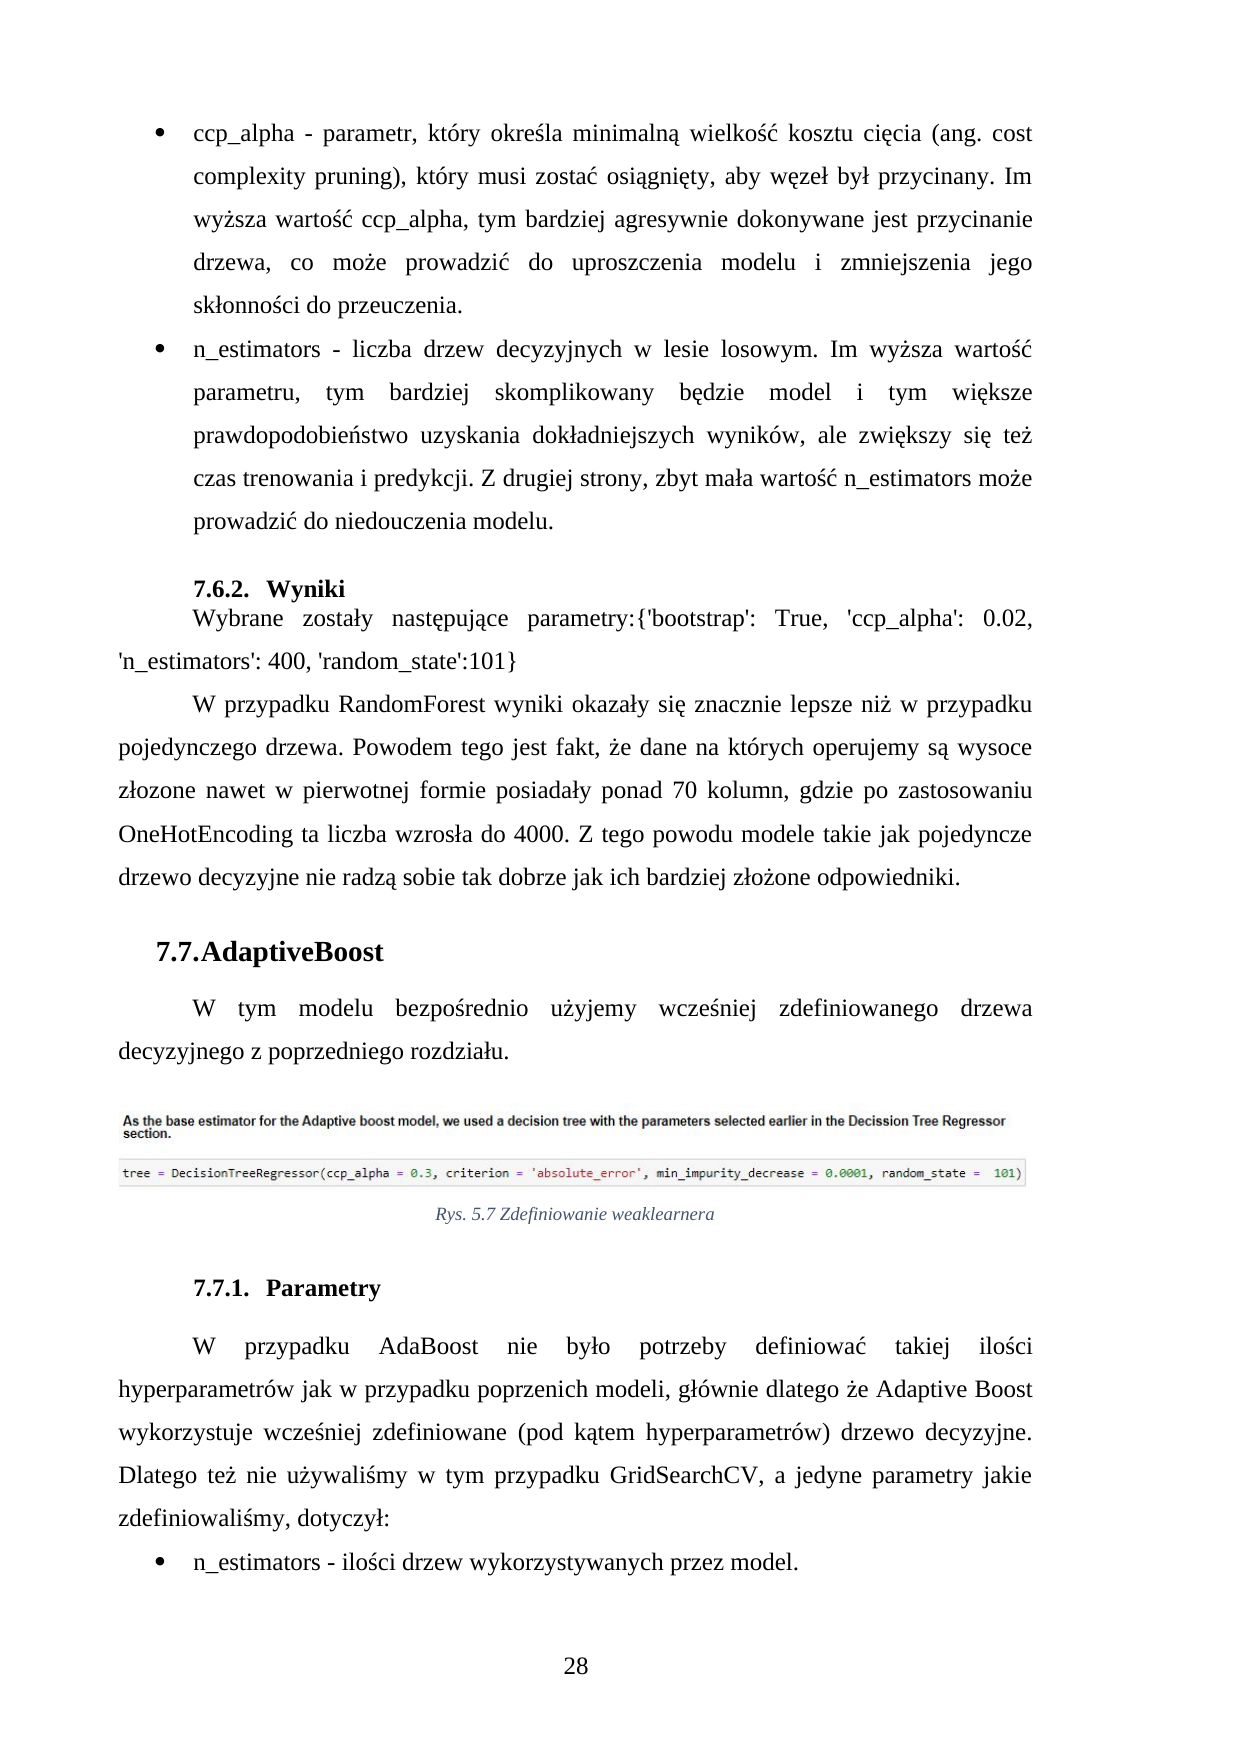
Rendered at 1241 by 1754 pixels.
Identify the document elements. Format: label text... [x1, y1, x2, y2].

picture [118, 1103, 1033, 1203]
list ccp_alpha - parametr, który określa minimalną wielkość kosztu cięcia (ang. cost complexity pruning), który musi zostać osiągnięty, aby węzeł był przycinany. Im wyższa wartość ccp_alpha, tym bardziej agresywnie dokonywane jest przycinanie drzewa, co może prowadzić do uproszczenia modelu i zmniejszenia jego skłonności do przeuczenia. [156, 118, 1033, 319]
subtitle AdaptiveBoost [156, 934, 1033, 968]
list n_estimators - ilości drzew wykorzystywanych przez model. [156, 1547, 1033, 1575]
subtitle Wyniki [193, 574, 1033, 603]
text Rys. 5.7 Zdefiniowanie weaklearnera [118, 1203, 1033, 1224]
text Wybrane zostały następujące parametry:{'bootstrap': True, 'ccp_alpha': 0.02, 'n_estimators': 400, 'random_state':101} [118, 603, 1033, 675]
subtitle Parametry [193, 1273, 1033, 1302]
text W przypadku RandomForest wyniki okazały się znacznie lepsze niż w przypadku pojedynczego drzewa. Powodem tego jest fakt, że dane na których operujemy są wysoce złozone nawet w pierwotnej formie posiadały ponad 70 kolumn, gdzie po zastosowaniu OneHotEncoding ta liczba wzrosła do 4000. Z tego powodu modele takie jak pojedyncze drzewo decyzyjne nie radzą sobie tak dobrze jak ich bardziej złożone odpowiedniki. [118, 689, 1033, 891]
list n_estimators - liczba drzew decyzyjnych w lesie losowym. Im wyższa wartość parametru, tym bardziej skomplikowany będzie model i tym większe prawdopodobieństwo uzyskania dokładniejszych wyników, ale zwiększy się też czas trenowania i predykcji. Z drugiej strony, zbyt mała wartość n_estimators może prowadzić do niedouczenia modelu. [156, 334, 1033, 535]
text W przypadku AdaBoost nie było potrzeby definiować takiej ilości hyperparametrów jak w przypadku poprzenich modeli, głównie dlatego że Adaptive Boost wykorzystuje wcześniej zdefiniowane (pod kątem hyperparametrów) drzewo decyzyjne. Dlatego też nie używaliśmy w tym przypadku GridSearchCV, a jedyne parametry jakie zdefiniowaliśmy, dotyczył: [118, 1331, 1033, 1532]
text W tym modelu bezpośrednio użyjemy wcześniej zdefiniowanego drzewa decyzyjnego z poprzedniego rozdziału. [118, 993, 1033, 1064]
